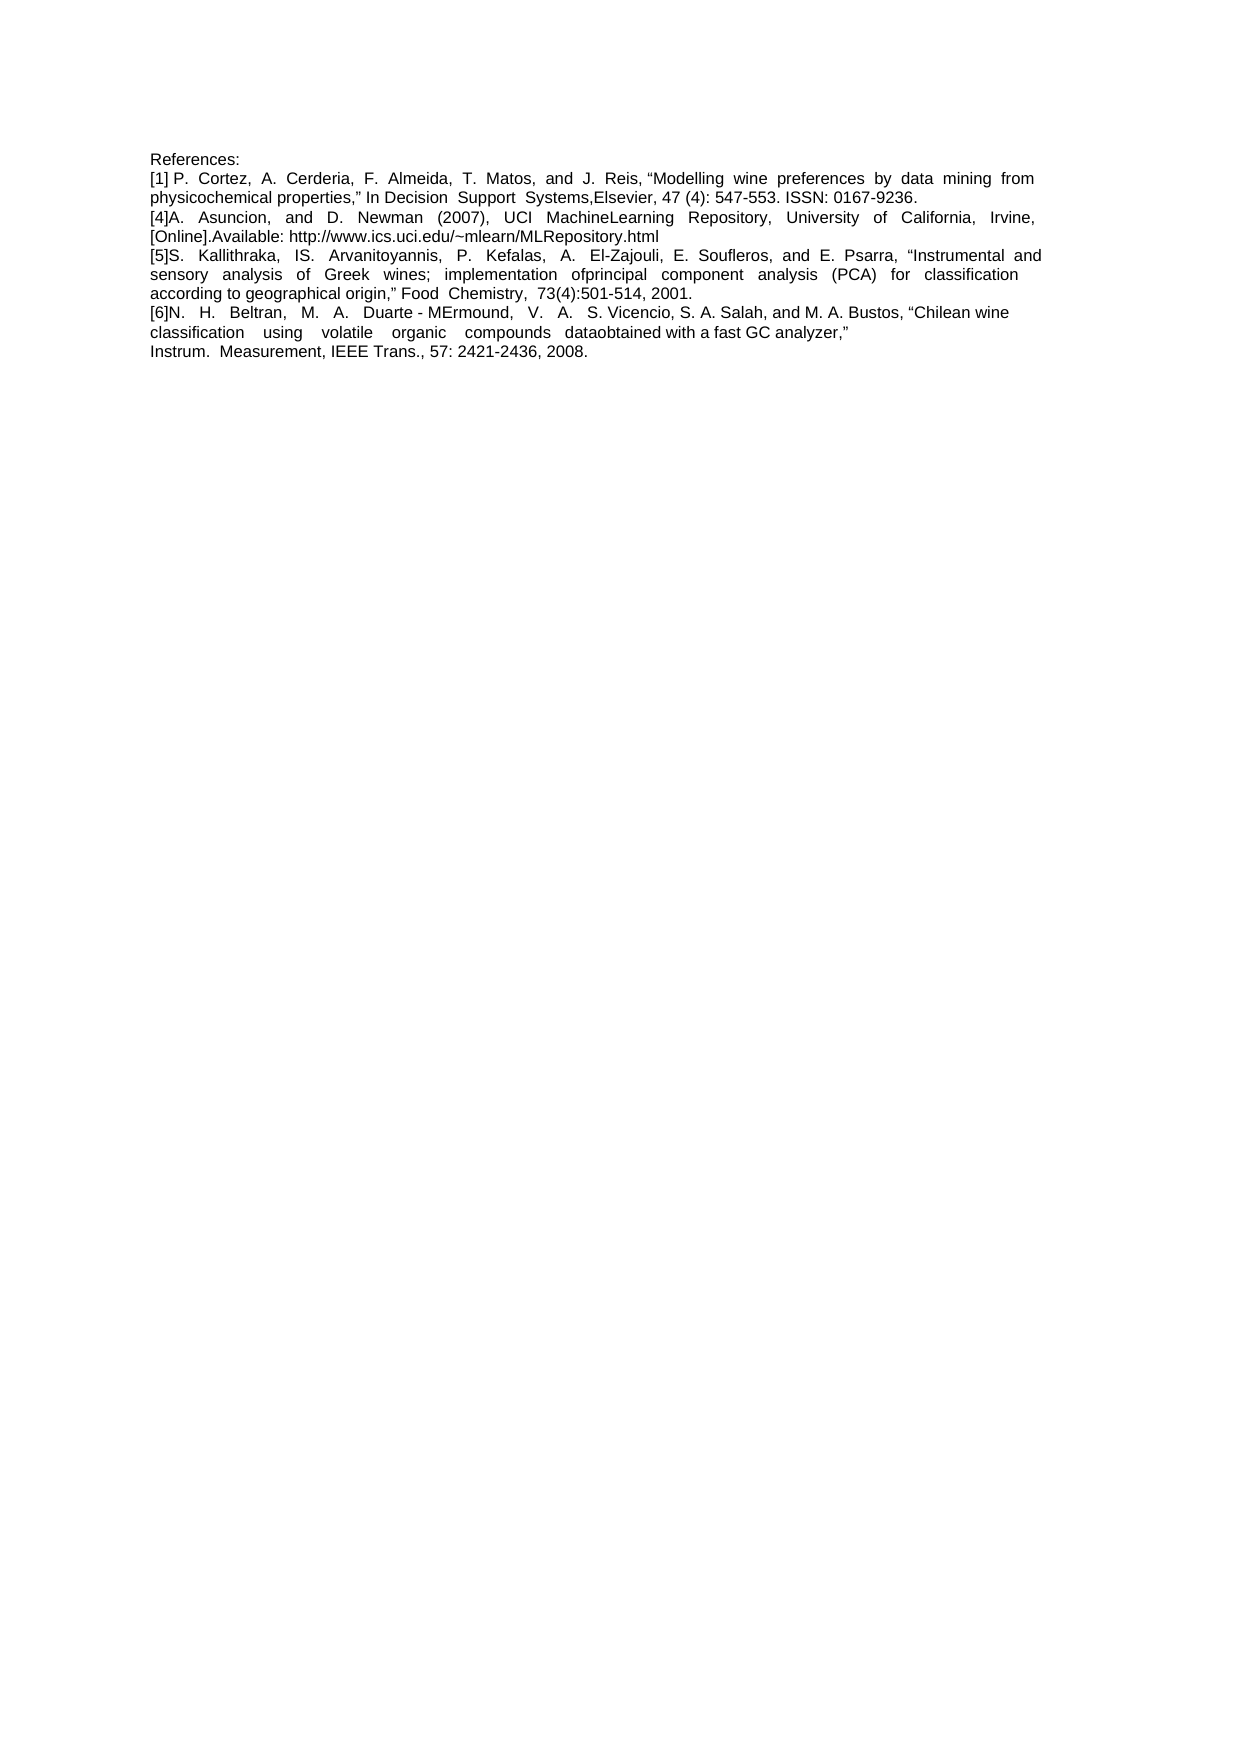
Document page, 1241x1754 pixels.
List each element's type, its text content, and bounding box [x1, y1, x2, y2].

text Instrum. Measurement, IEEE Trans., 57: 2421-2436, 2008. [150, 342, 1090, 361]
text [4]A. Asuncion, and D. Newman (2007), UCI MachineLearning Repository, University of California, Irvine,[Online].Available: http://www.ics.uci.edu/~mlearn/MLRepository.html [150, 207, 1090, 246]
text References: [150, 150, 1090, 169]
text [1] P. Cortez, A. Cerderia, F. Almeida, T. Matos, and J. Reis, “Modelling wine preferences by data mining from [150, 169, 1090, 188]
text [5]S. Kallithraka, IS. Arvanitoyannis, P. Kefalas, A. El-Zajouli, E. Soufleros, and E. Psarra, “Instrumental and sensory analysis of Greek wines; implementation ofprincipal component analysis (PCA) for classification according to geographical origin,” Food Chemistry, 73(4):501-514, 2001. [150, 246, 1090, 303]
text [6]N. H. Beltran, M. A. Duarte - MErmound, V. A. S. Vicencio, S. A. Salah, and M. A. Bustos, “Chilean wine classification using volatile organic compounds dataobtained with a fast GC analyzer,” [150, 303, 1090, 342]
text physicochemical properties,” In Decision Support Systems,Elsevier, 47 (4): 547-553. ISSN: 0167-9236. [150, 188, 1090, 207]
